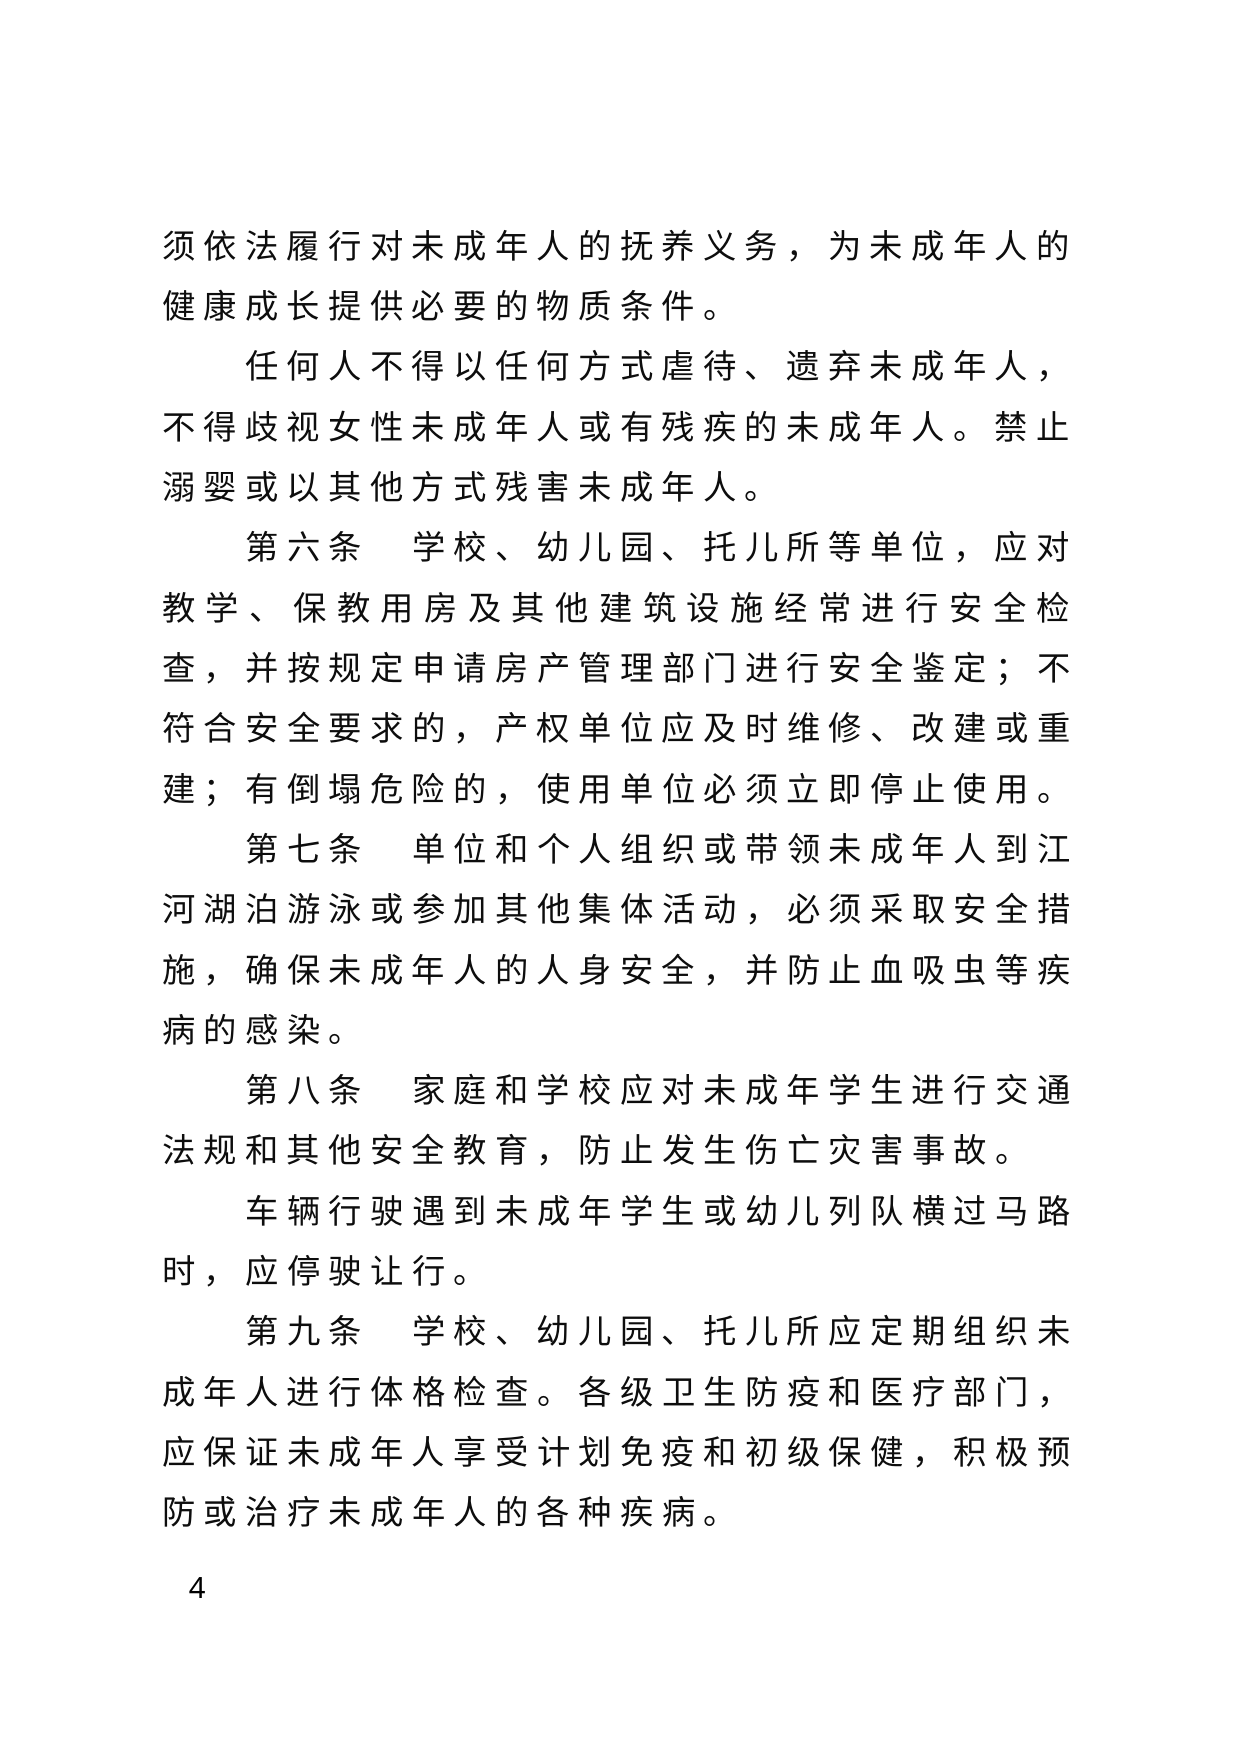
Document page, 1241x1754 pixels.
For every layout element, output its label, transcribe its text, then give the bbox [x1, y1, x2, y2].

text 第六条 学校、幼儿园、托儿所等单位，应对教学、保教用房及其他建筑设施经常进行安全检查，并按规定申请房产管理部门进行安全鉴定；不符合安全要求的，产权单位应及时维修、改建或重建；有倒塌危险的，使用单位必须立即停止使用。 [162, 515, 1078, 817]
text 第九条 学校、幼儿园、托儿所应定期组织未成年人进行体格检查。各级卫生防疫和医疗部门，应保证未成年人享受计划免疫和初级保健，积极预防或治疗未成年人的各种疾病。 [162, 1299, 1078, 1540]
text 车辆行驶遇到未成年学生或幼儿列队横过马路时，应停驶让行。 [162, 1178, 1078, 1299]
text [162, 213, 1078, 334]
text 第七条 单位和个人组织或带领未成年人到江河湖泊游泳或参加其他集体活动，必须采取安全措施，确保未成年人的人身安全，并防止血吸虫等疾病的感染。 [162, 817, 1078, 1058]
text 第八条 家庭和学校应对未成年学生进行交通法规和其他安全教育，防止发生伤亡灾害事故。 [162, 1058, 1078, 1178]
text 任何人不得以任何方式虐待、遗弃未成年人，不得歧视女性未成年人或有残疾的未成年人。禁止溺婴或以其他方式残害未成年人。 [162, 334, 1078, 515]
